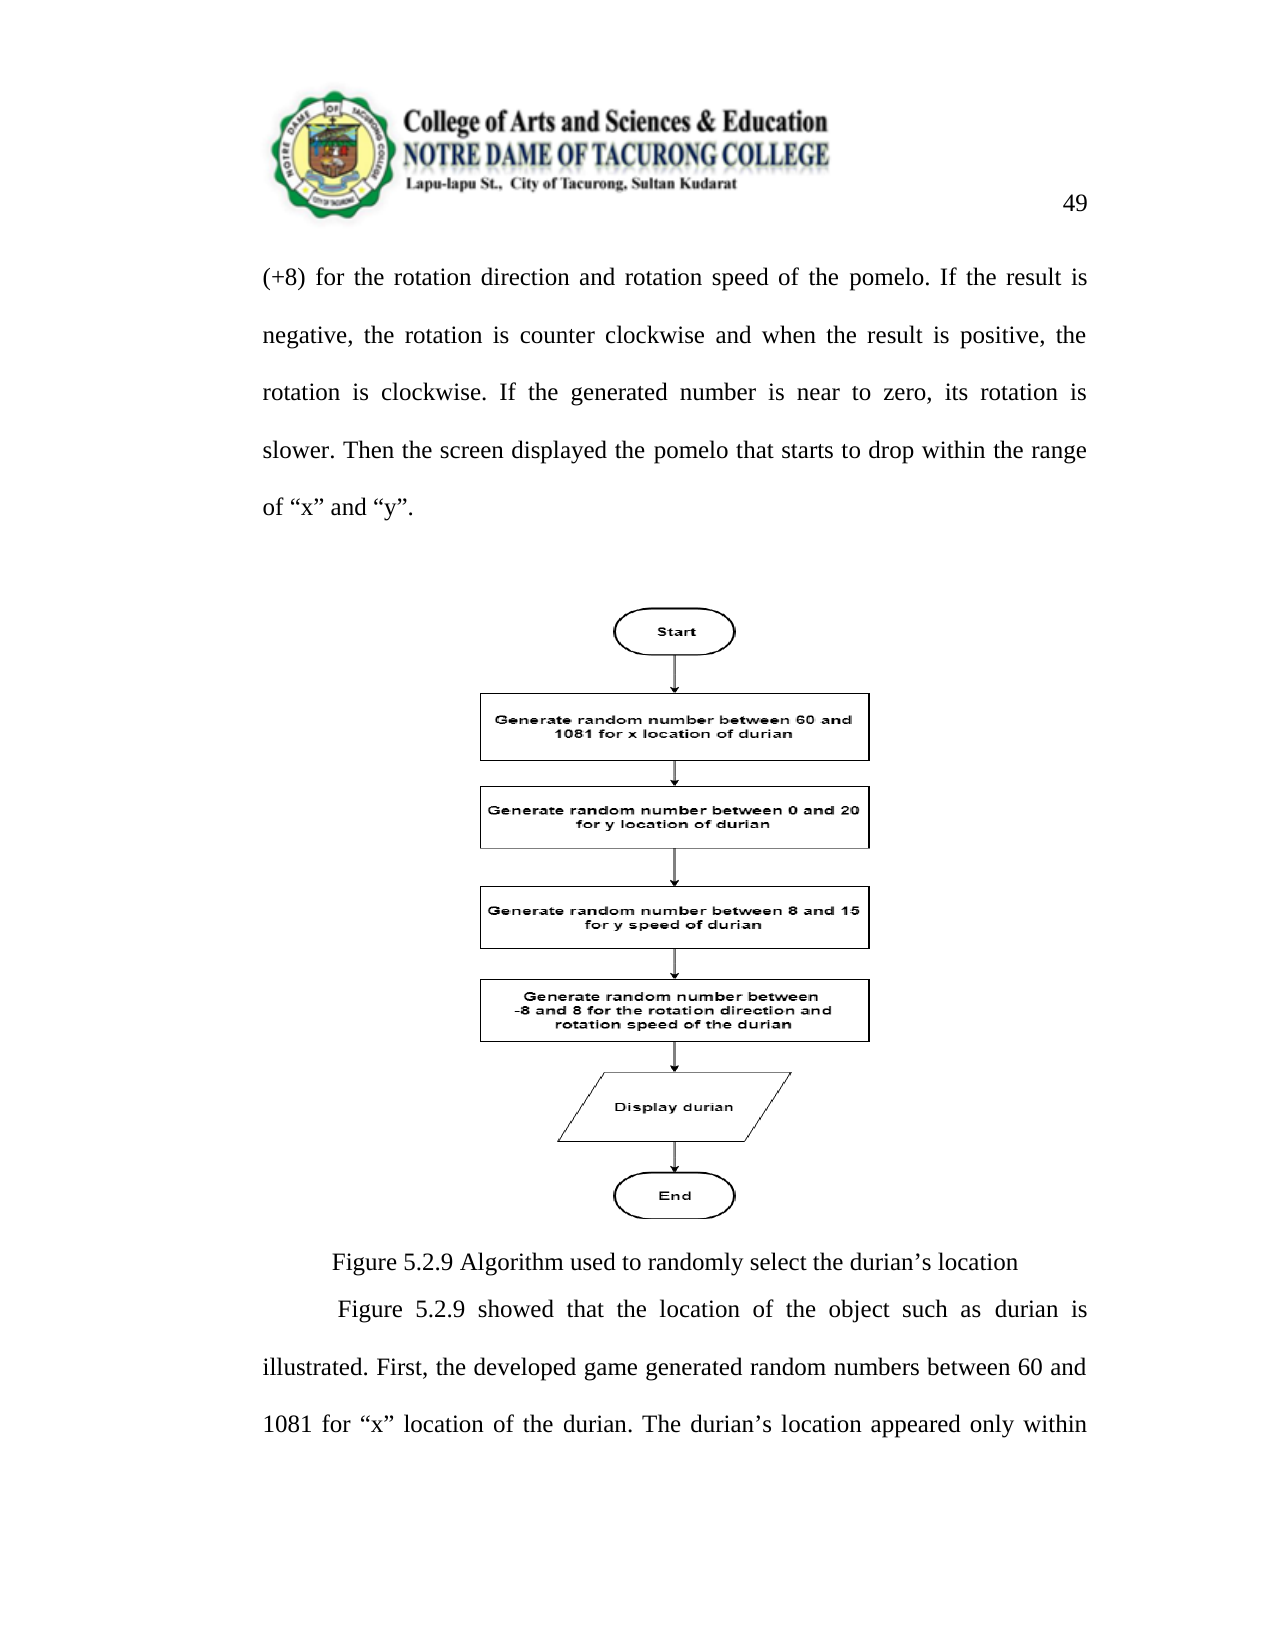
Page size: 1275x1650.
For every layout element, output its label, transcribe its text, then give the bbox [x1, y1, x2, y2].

picture [252, 80, 885, 235]
picture [480, 607, 870, 1219]
text Figure 5.2.9 Algorithm used to randomly select the durian’s location [262, 1247, 1087, 1275]
